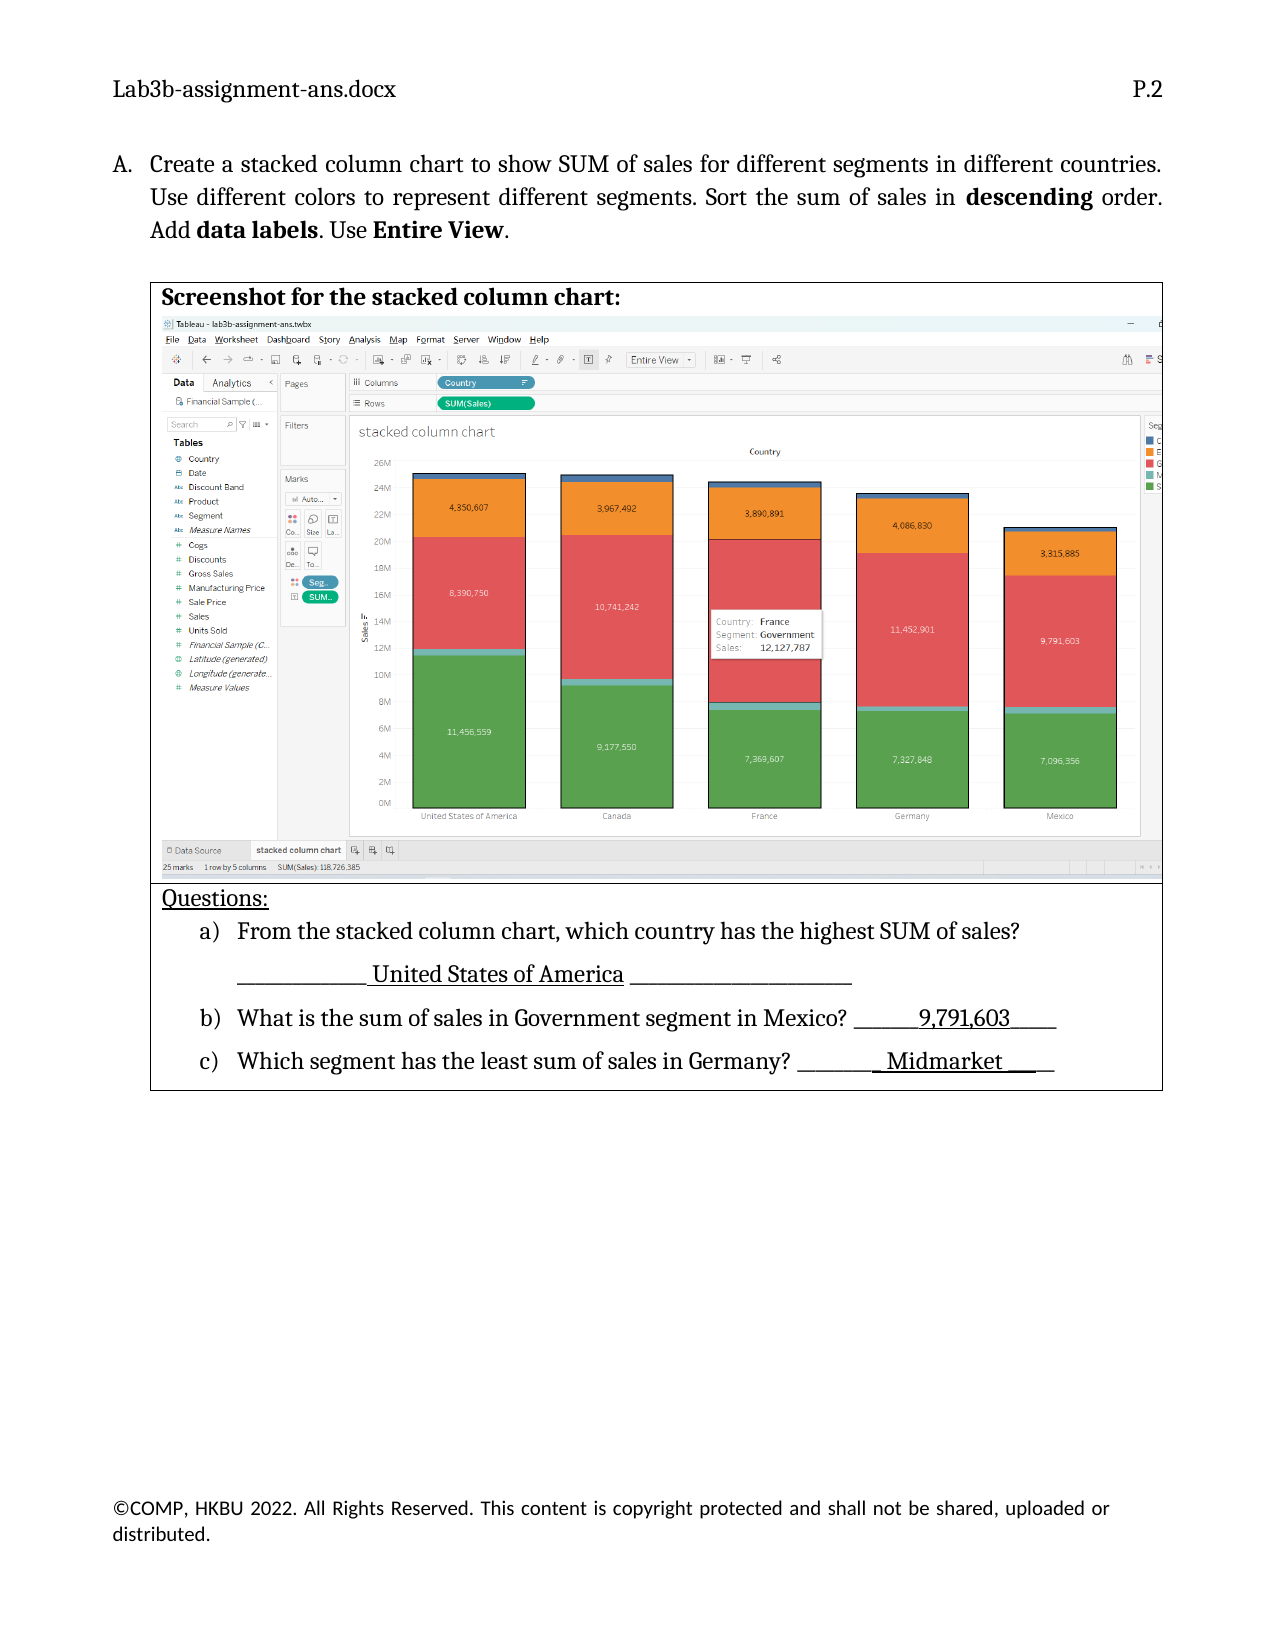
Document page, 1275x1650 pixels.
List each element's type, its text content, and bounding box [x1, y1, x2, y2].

table_header Screenshot for the stacked column chart: [151, 283, 1162, 883]
picture [161, 316, 1162, 879]
table_cell Questions: From the stacked column chart, which country has the highest SUM of sales? ______________ United States of America ________________________ What is the sum of sales in Government segment in Mexico? _______9,791,603_____ Which segment has the least sum of sales in Germany? _________ Midmarket _____ [151, 884, 1162, 1089]
list Create a stacked column chart to show SUM of sales for different segments in different countries. Use different colors to represent different segments. Sort the sum of sales in descending order. Add data labels. Use Entire View. [112, 150, 1162, 245]
